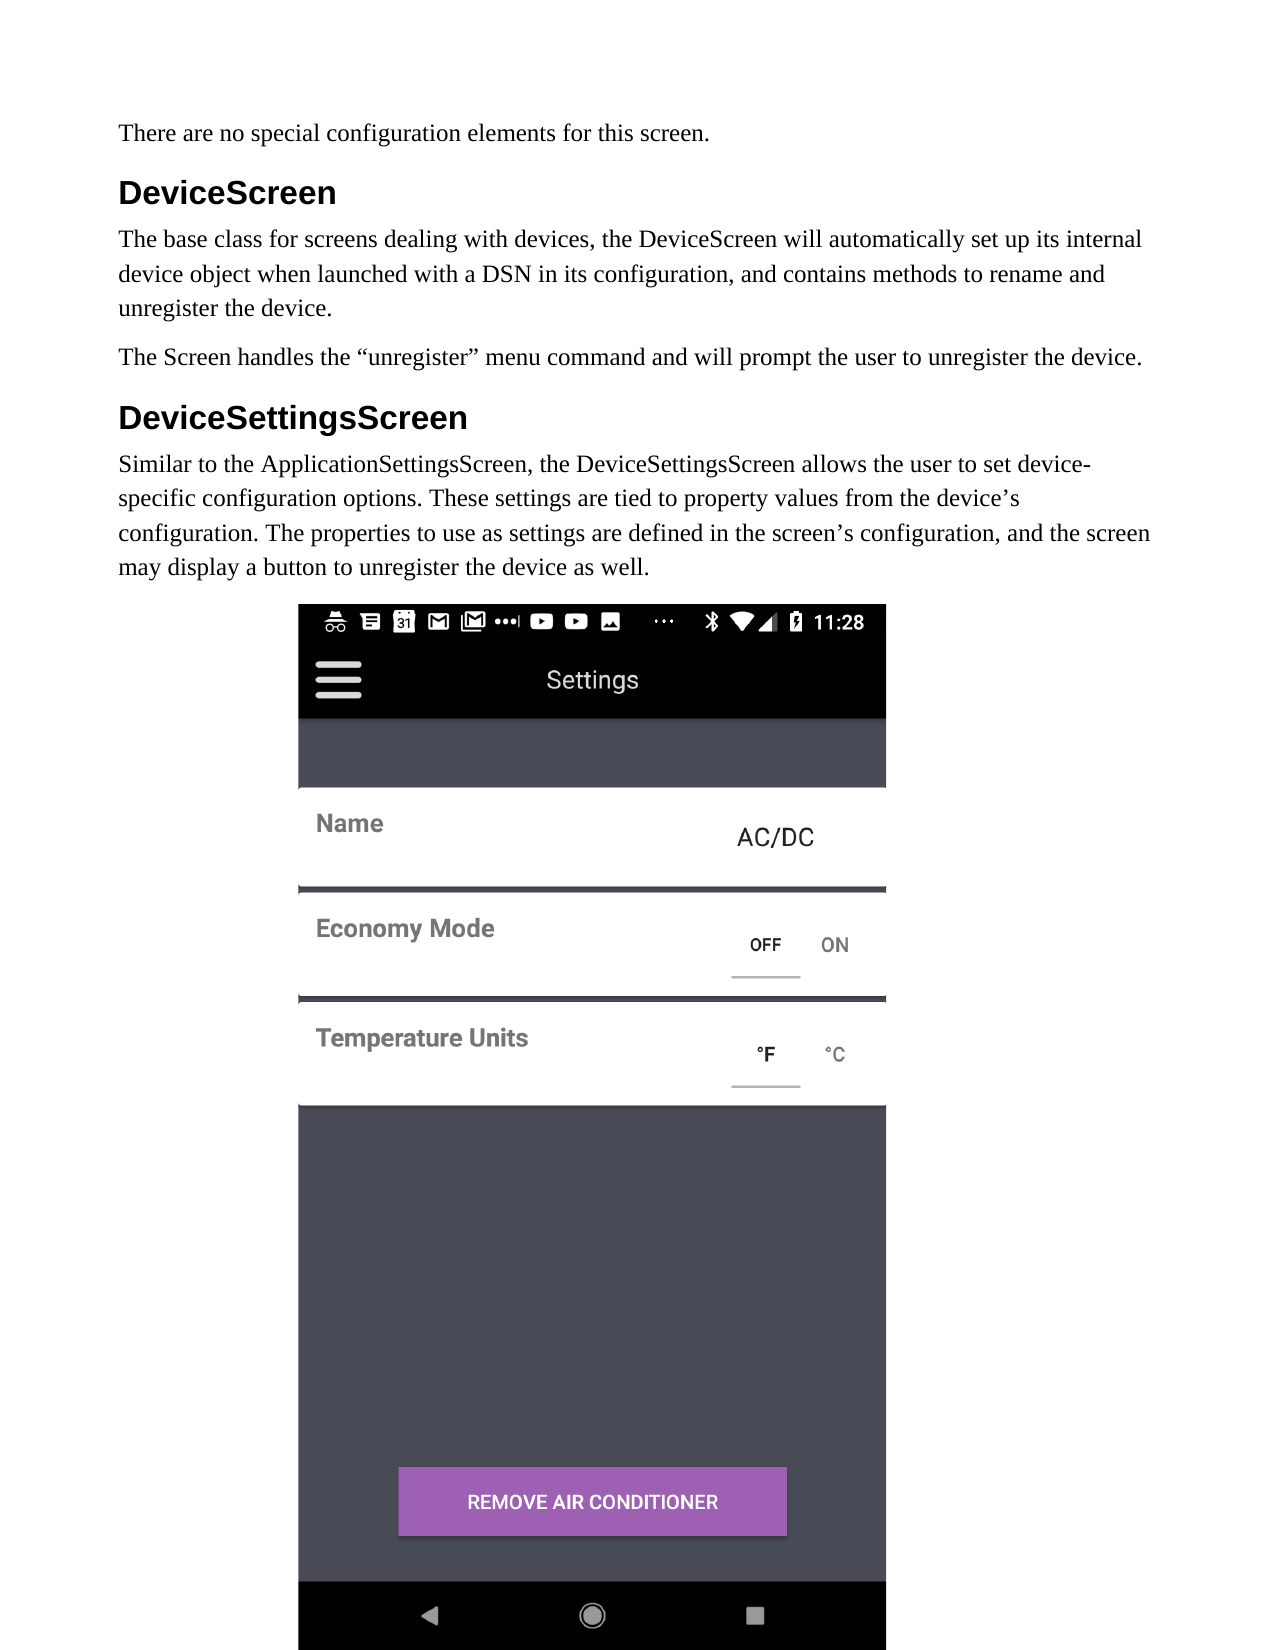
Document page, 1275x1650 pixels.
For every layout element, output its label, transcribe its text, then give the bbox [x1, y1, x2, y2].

text The base class for screens dealing with devices, the DeviceScreen will automatically set up its internal device object when launched with a DSN in its configuration, and contains methods to rename and unregister the device. [118, 224, 1157, 322]
subtitle DeviceScreen [118, 173, 1157, 212]
picture [298, 604, 887, 1650]
text There are no special configuration elements for this screen. [118, 118, 1157, 147]
subtitle DeviceSettingsScreen [118, 398, 1157, 436]
text Similar to the ApplicationSettingsScreen, the DeviceSettingsScreen allows the user to set device-specific configuration options. These settings are tied to property values from the device’s configuration. The properties to use as settings are defined in the screen’s configuration, and the screen may display a button to unregister the device as well. [118, 449, 1157, 581]
text The Screen handles the “unregister” menu command and will prompt the user to unregister the device. [118, 342, 1157, 371]
